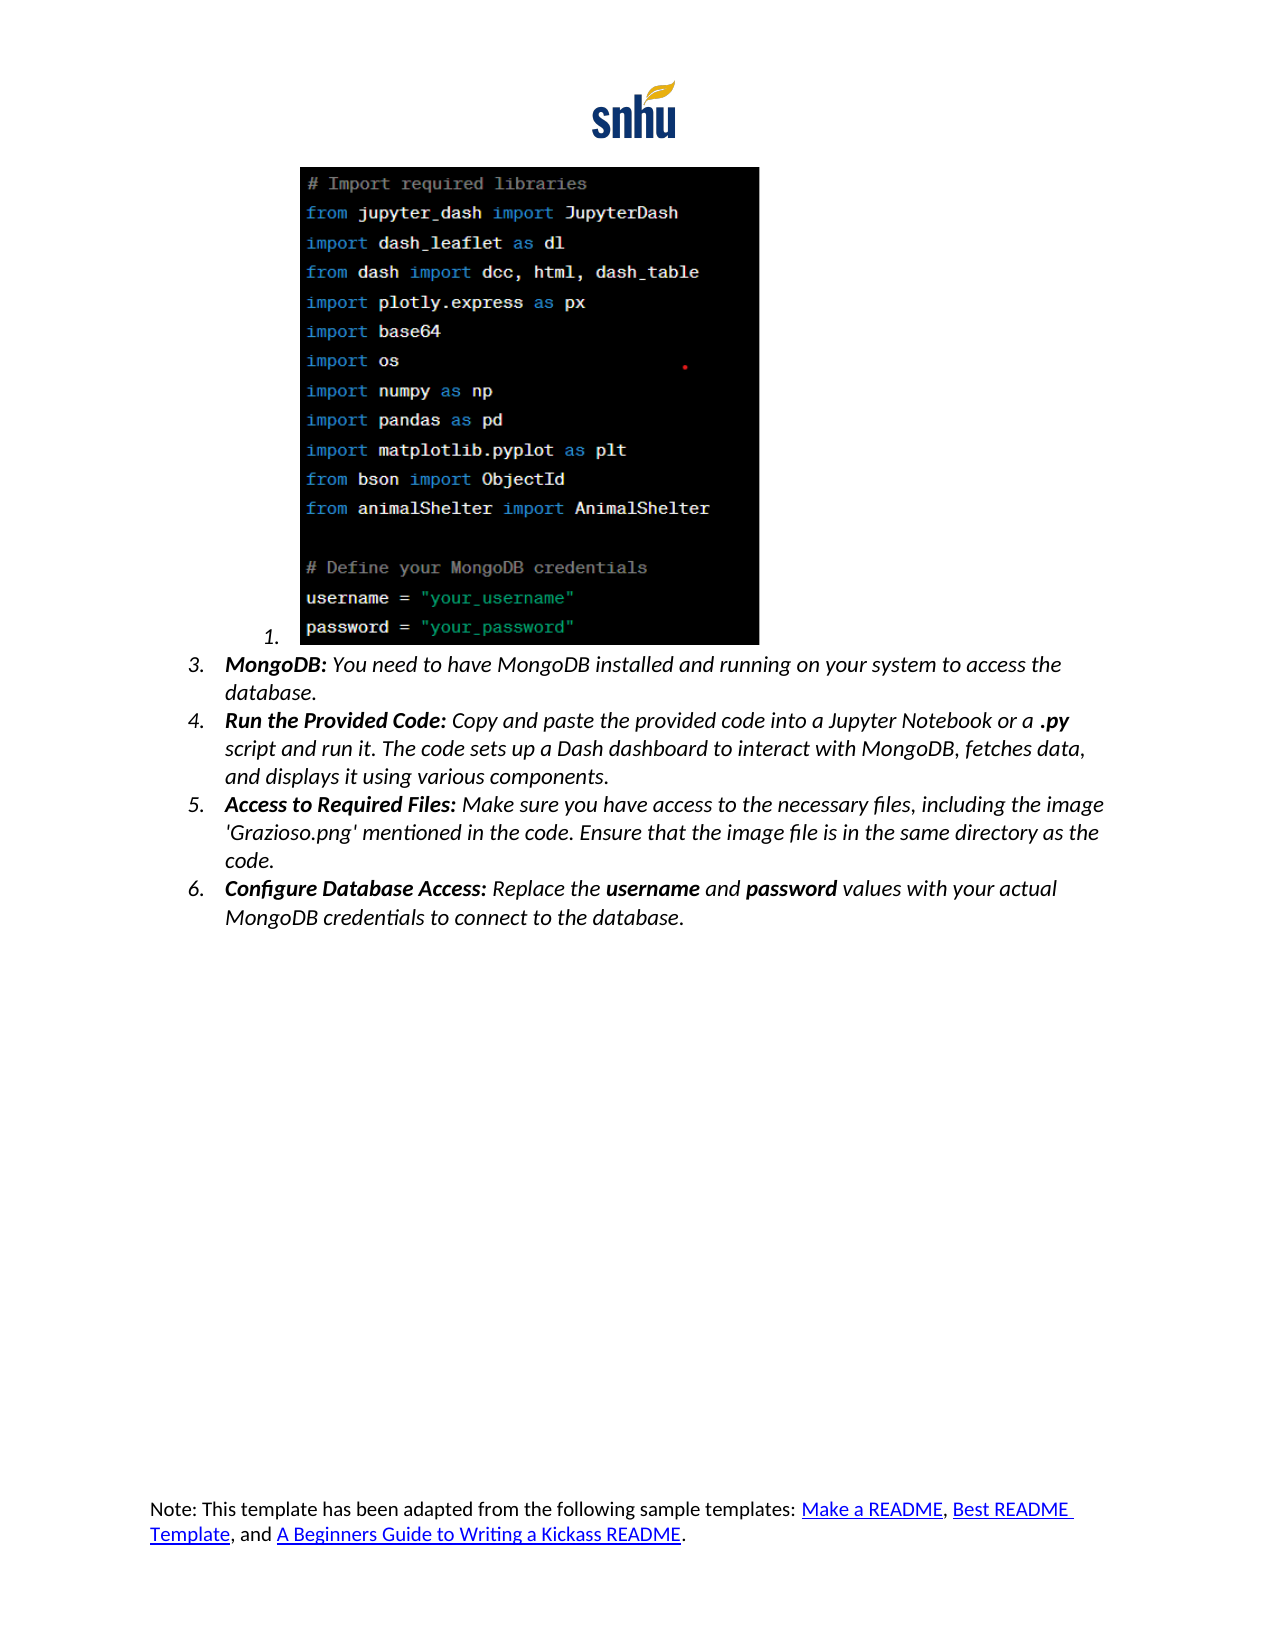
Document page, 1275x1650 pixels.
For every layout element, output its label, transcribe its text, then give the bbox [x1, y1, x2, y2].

picture [573, 75, 702, 147]
list Run the Provided Code: Copy and paste the provided code into a Jupyter Notebook or a .py script and run it. The code sets up a Dash dashboard to interact with MongoDB, fetches data, and displays it using various components. [187, 706, 1125, 791]
list Access to Required Files: Make sure you have access to the necessary files, including the image 'Grazioso.png' mentioned in the code. Ensure that the image file is in the same directory as the code. [187, 791, 1125, 874]
picture [300, 167, 760, 645]
list MongoDB: You need to have MongoDB installed and running on your system to access the database. [187, 650, 1125, 706]
list Configure Database Access: Replace the username and password values with your actual MongoDB credentials to connect to the database. [187, 874, 1125, 931]
